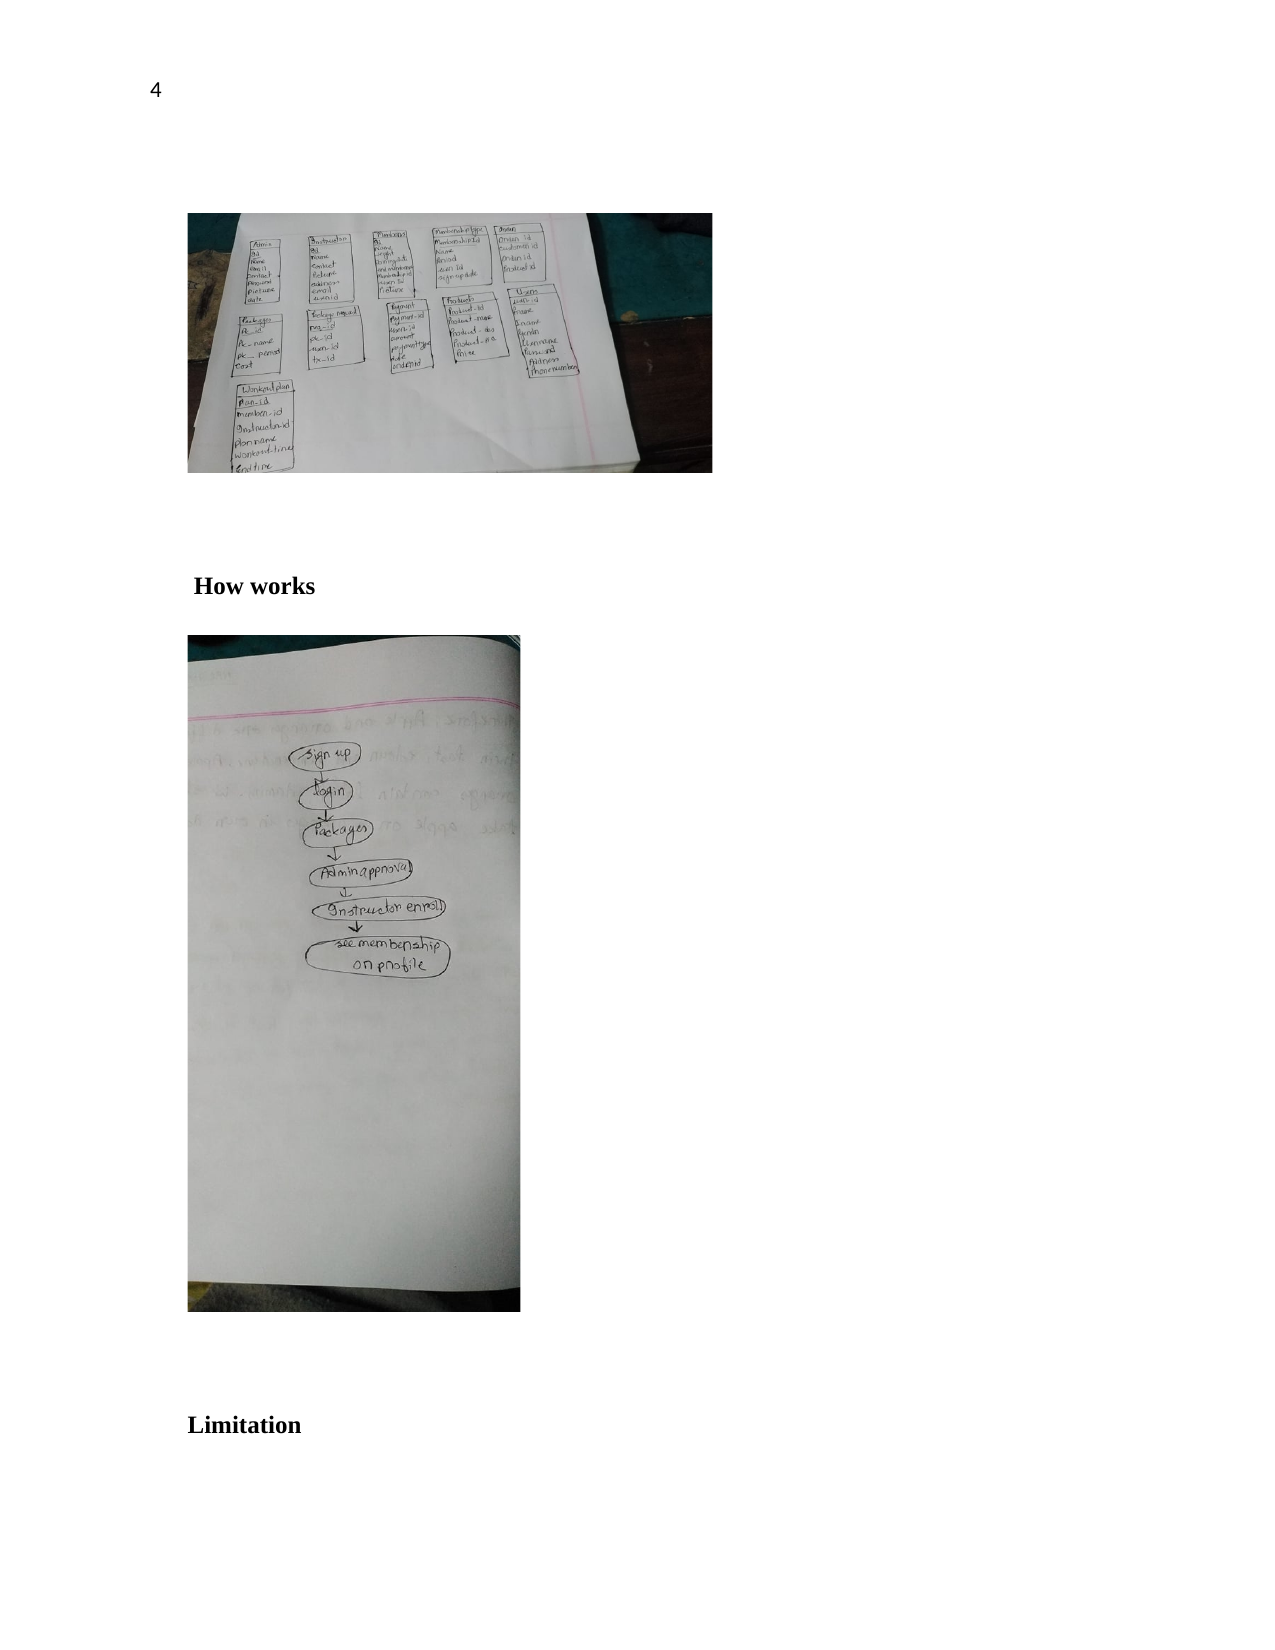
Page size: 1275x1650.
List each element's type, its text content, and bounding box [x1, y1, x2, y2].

text Limitation [187, 1410, 1125, 1439]
picture [187, 635, 521, 1312]
text How works [187, 571, 1125, 600]
picture [187, 213, 713, 473]
